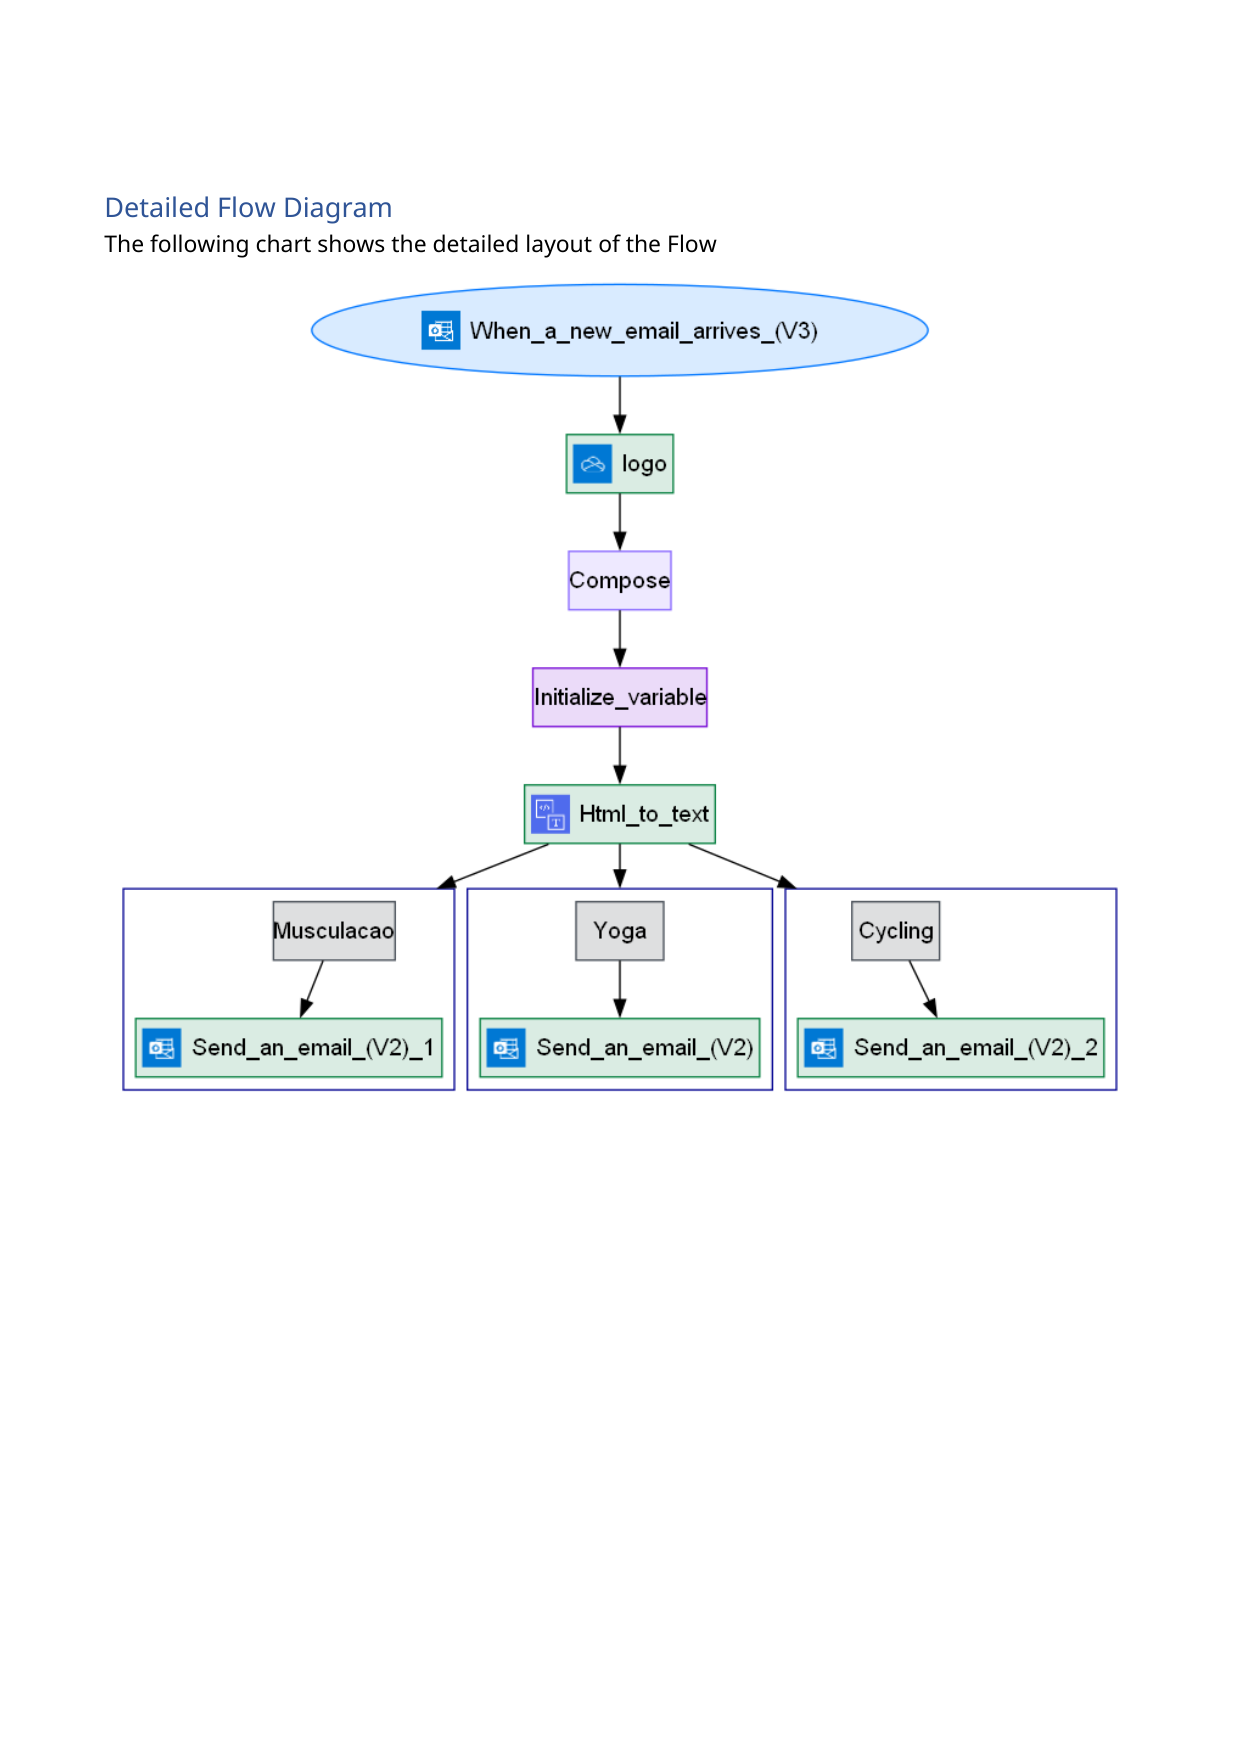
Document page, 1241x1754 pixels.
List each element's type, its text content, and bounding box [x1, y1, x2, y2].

subtitle Detailed Flow Diagram [104, 188, 1136, 225]
text The following chart shows the detailed layout of the Flow [104, 228, 1136, 259]
